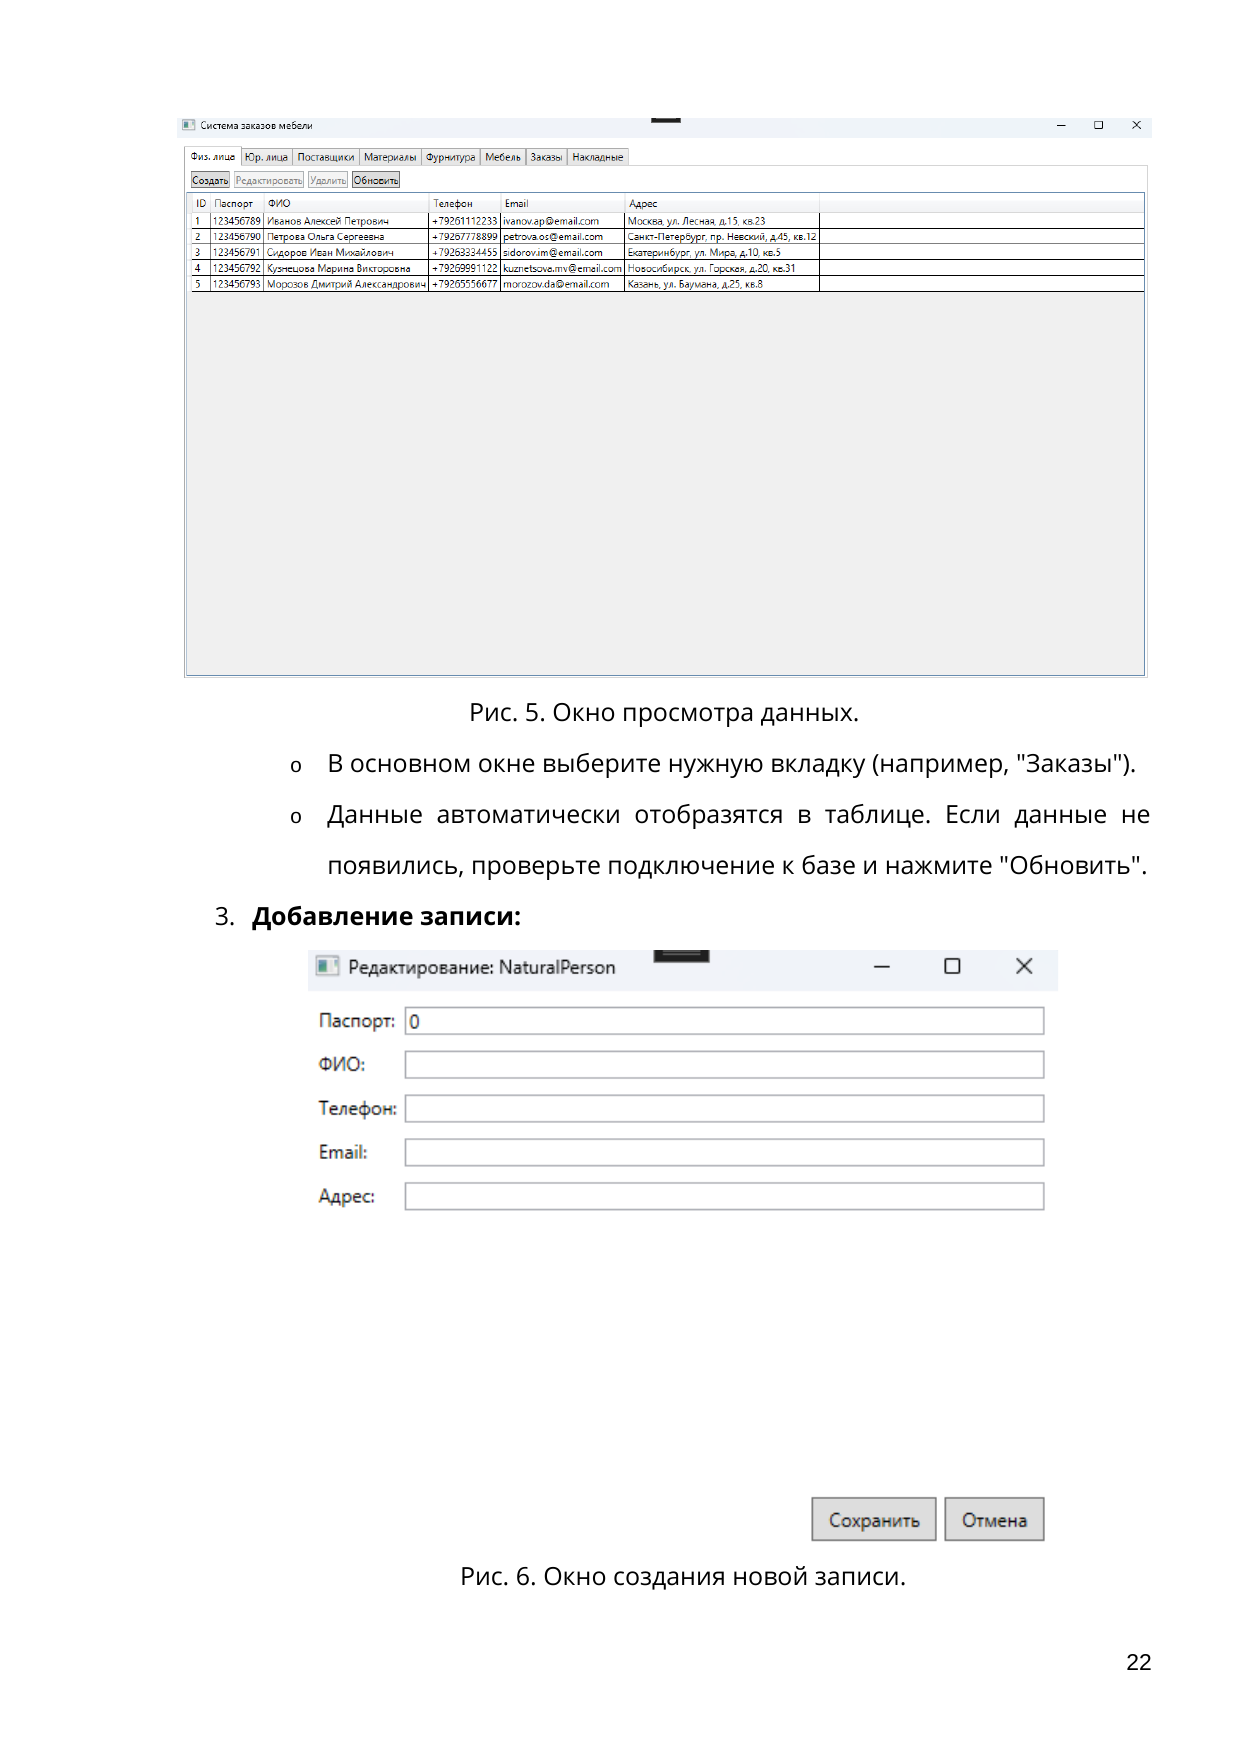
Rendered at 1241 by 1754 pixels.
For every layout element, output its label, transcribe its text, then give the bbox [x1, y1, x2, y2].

picture [308, 950, 1059, 1546]
list Добавление записи: [214, 899, 1152, 933]
text Рис. 5. Окно просмотра данных. [177, 695, 1152, 729]
text Рис. 6. Окно создания новой записи. [214, 1558, 1152, 1592]
picture [177, 118, 1152, 682]
list Данные автоматически отобразятся в таблице. Если данные не появились, проверьте подключение к базе и нажмите "Обновить". [289, 797, 1152, 882]
list В основном окне выберите нужную вкладку (например, "Заказы"). [289, 746, 1152, 780]
